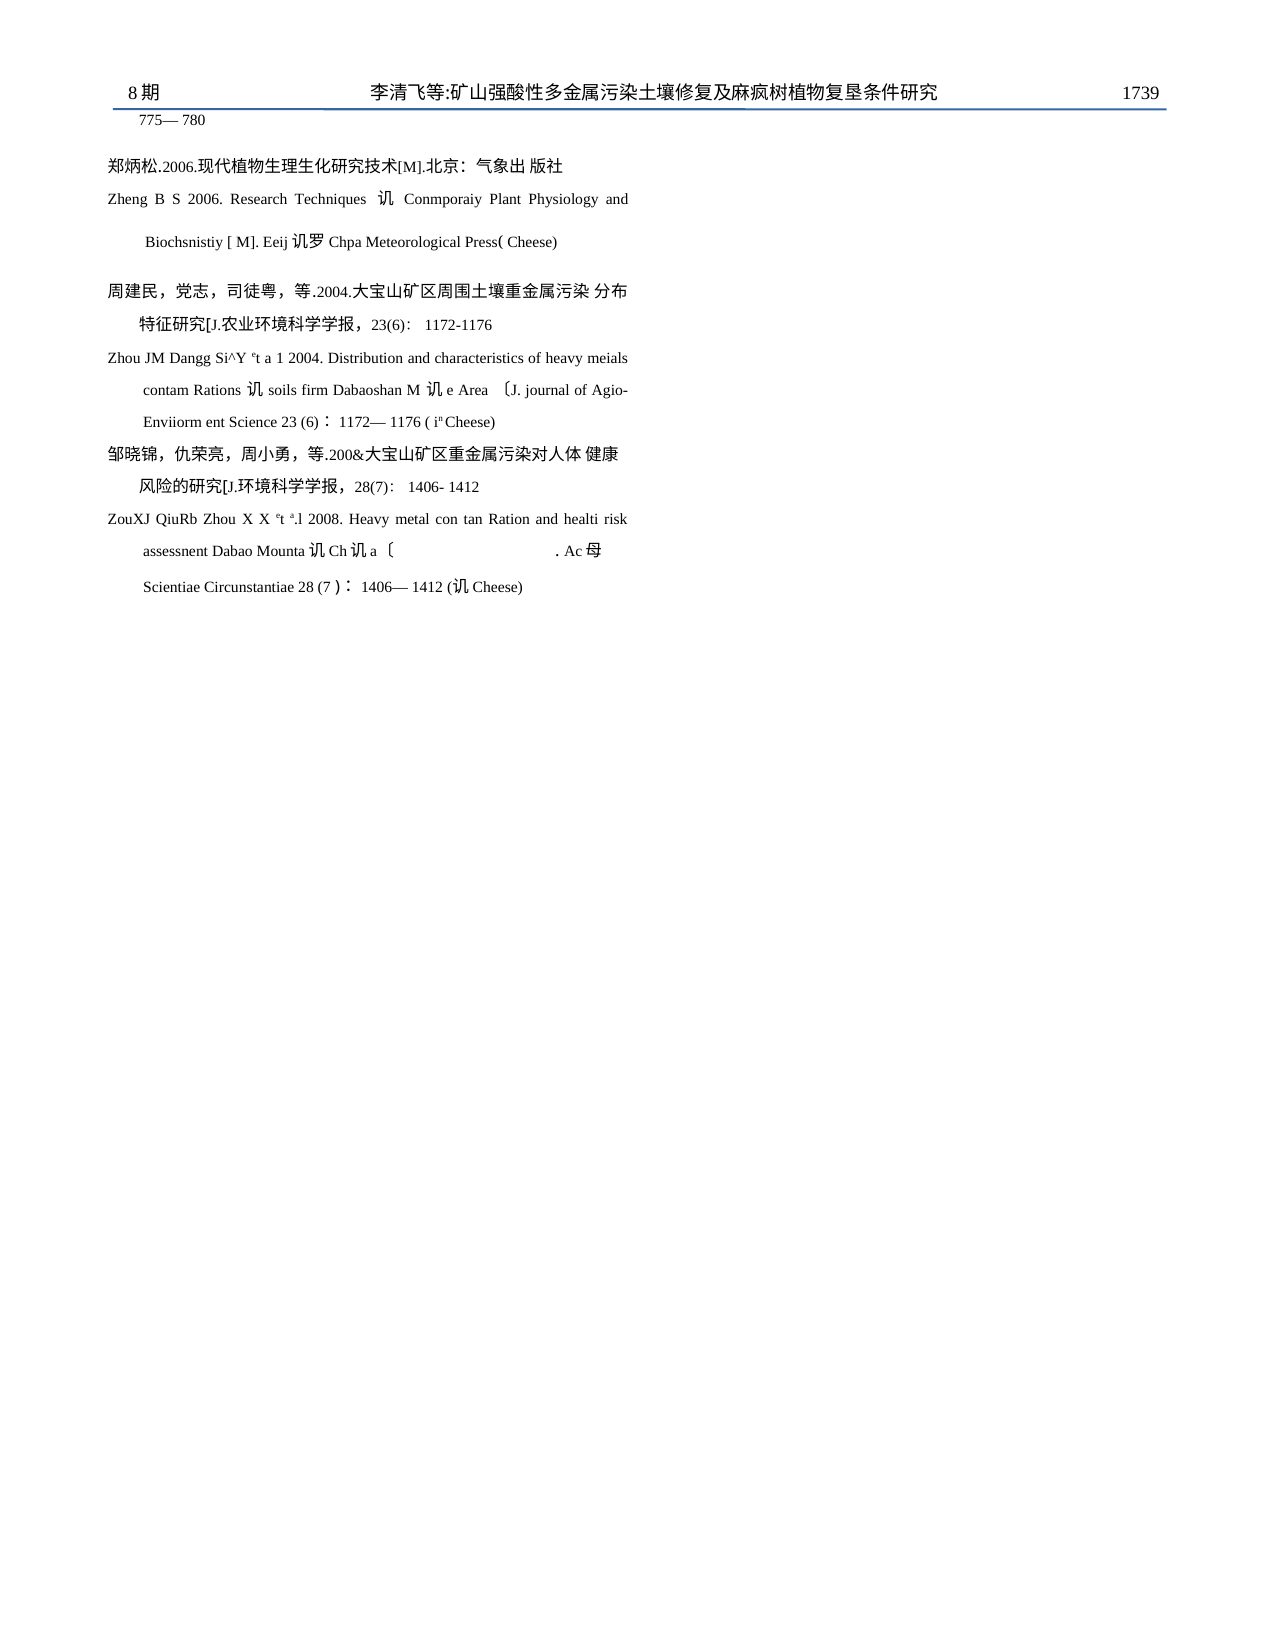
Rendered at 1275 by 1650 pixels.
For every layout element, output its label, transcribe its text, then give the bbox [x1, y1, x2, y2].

text 775— 780 [107, 111, 628, 129]
text ZouXJ QiuRb Zhou X X et a.l 2008. Heavy metal con tan Ration and healti risk assessnent Dabao Mounta讥 Ch讥a〔 . Ac母 [107, 499, 628, 563]
text Zhou JM Dangg Si^Y et a 1 2004. Distribution and characteristics of heavy meials contam Rations 讥 soils firm Dabaoshan M 讥e Area 〔J. journal of Agio-Enviiorm ent Science 23 (6)： 1172— 1176 ( in Cheese) [107, 337, 628, 434]
text 邹晓锦，仇荣亮，周小勇，等.200&大宝山矿区重金属污染对人体 健康风险的研究[J.环境科学学报，28(7)： 1406- 1412 [107, 434, 628, 499]
text Scientiae Circunstantiae 28 (7 )： 1406— 1412 (讥 Cheese) [107, 573, 628, 598]
text 周建民，党志，司徒粤，等.2004.大宝山矿区周围土壤重金属污染 分布特征研究[J.农业环境科学学报，23(6)： 1172-1176 [107, 272, 628, 337]
text Zheng B S 2006. Research Techniques 讥 Conmporaiy Plant Physiology and Biochsnistiy [ M]. Eeij讥罗 Chpa Meteorological Press( Cheese) [107, 185, 628, 253]
text 郑炳松.2006.现代植物生理生化研究技术[M].北京：气象出 版社 [107, 144, 628, 179]
